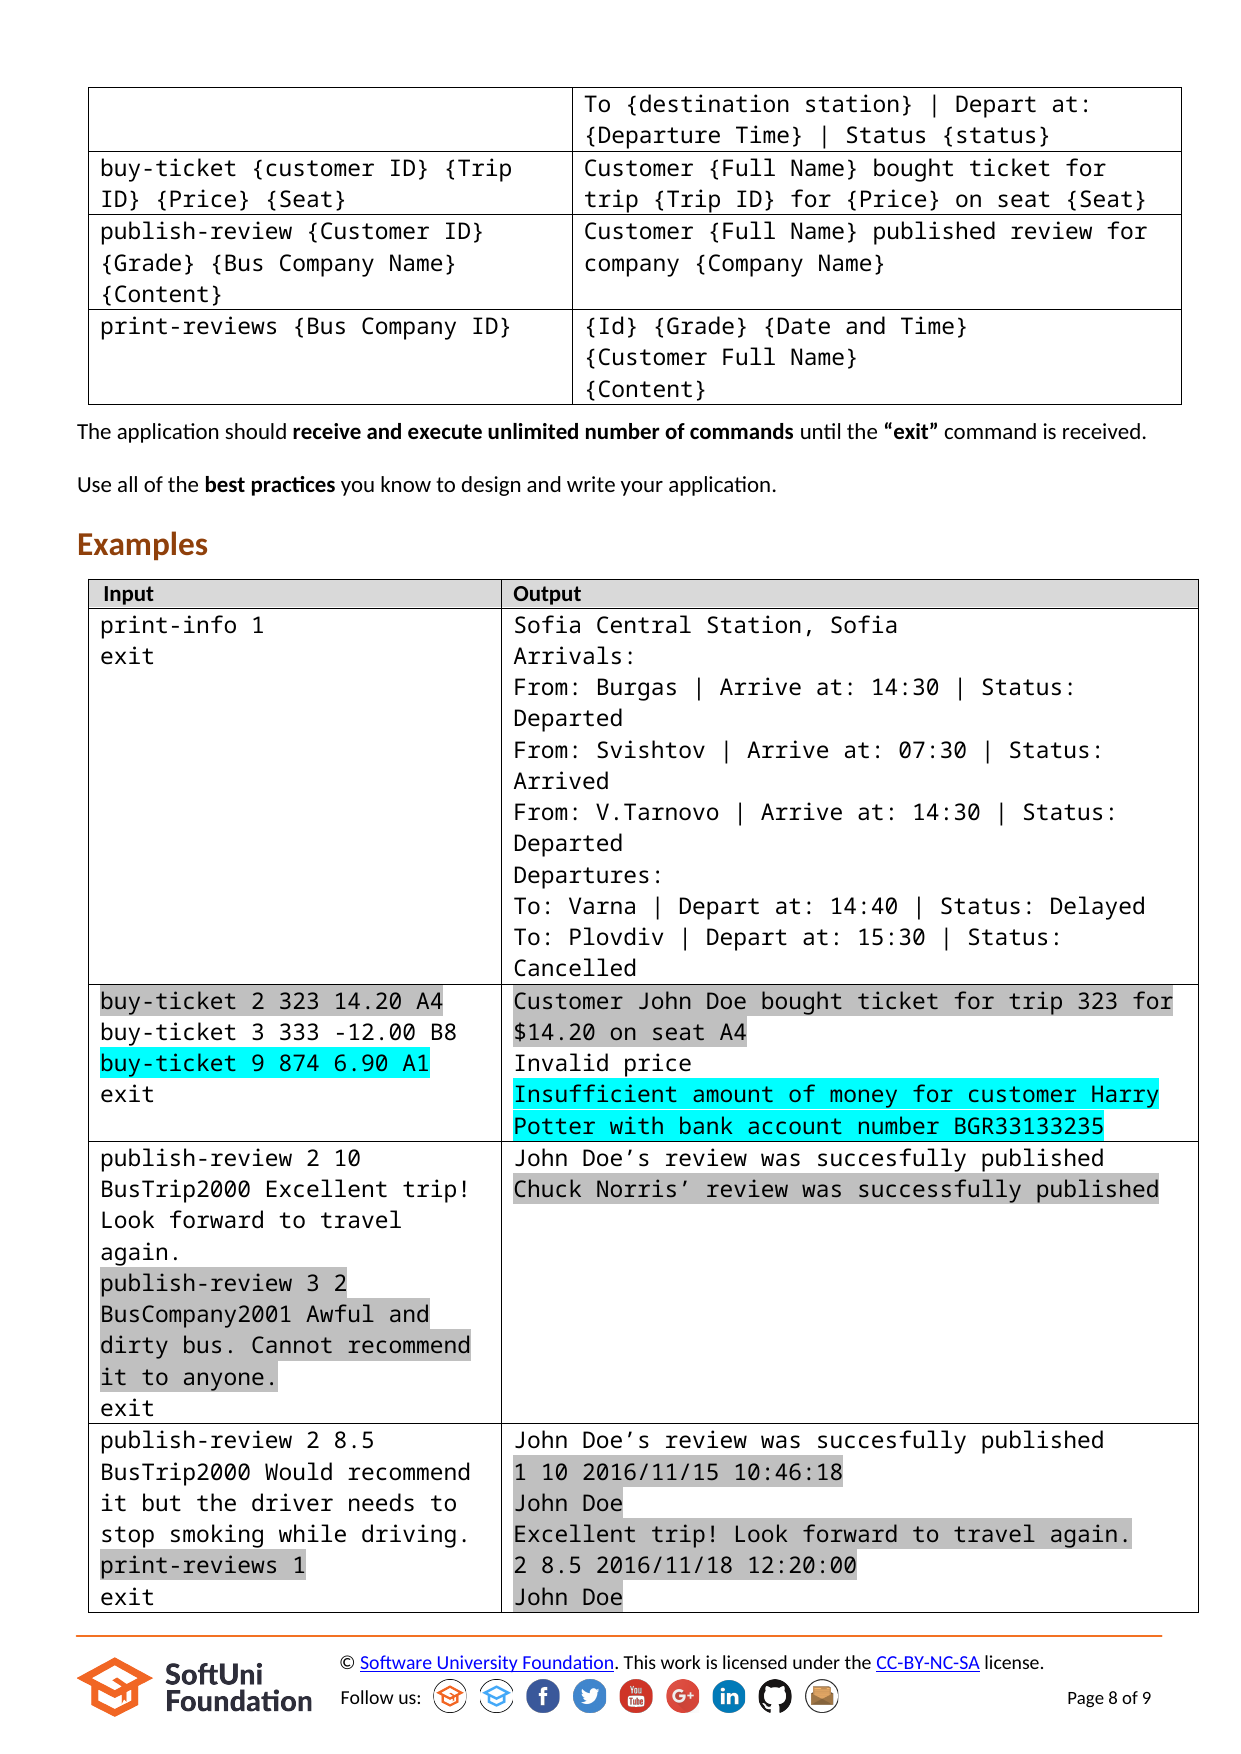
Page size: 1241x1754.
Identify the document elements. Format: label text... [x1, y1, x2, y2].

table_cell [573, 88, 1181, 151]
picture [573, 1679, 607, 1713]
table_cell Customer John Doe bought ticket for trip 323 for $14.20 on seat A4 Invalid price Insufficient amount of money for customer Harry Potter with bank account number BGR33133235 [502, 985, 1198, 1141]
picture [433, 1679, 467, 1713]
table_header Output [502, 580, 1198, 607]
picture [727, 1694, 738, 1704]
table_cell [89, 1424, 501, 1612]
table_cell publish-review 2 10 BusTrip2000 Excellent trip! Look forward to travel again. publish-review 3 2 BusCompany2001 Awful and dirty bus. Cannot recommend it to anyone. exit [89, 1142, 501, 1423]
table_cell print-info 1 exit [89, 609, 501, 983]
picture [526, 1679, 560, 1713]
picture [712, 1680, 722, 1690]
table_cell publish-review {Customer ID} {Grade} {Bus Company Name} {Content} [89, 215, 572, 309]
table_cell {Id} {Grade} {Date and Time} {Customer Full Name} {Content} [573, 310, 1181, 404]
table_cell print-reviews {Bus Company ID} [89, 310, 572, 404]
table_cell Customer {Full Name} published review for company {Company Name} [573, 215, 1181, 309]
picture [666, 1679, 700, 1713]
subtitle Examples [77, 523, 1163, 564]
picture [480, 1679, 513, 1713]
text Use all of the best practices you know to design and write your application. [77, 470, 1163, 498]
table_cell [89, 88, 572, 151]
table_cell Customer {Full Name} bought ticket for trip {Trip ID} for {Price} on seat {Seat} [573, 152, 1181, 214]
picture [619, 1679, 653, 1713]
picture [758, 1679, 792, 1713]
picture [736, 1680, 746, 1690]
text The application should receive and execute unlimited number of commands until the “exit” command is received. [77, 417, 1163, 445]
table_cell buy-ticket {customer ID} {Trip ID} {Price} {Seat} [89, 152, 572, 214]
picture [805, 1679, 839, 1713]
table_cell Sofia Central Station, Sofia Arrivals: From: Burgas | Arrive at: 14:30 | Status: Departed From: Svishtov | Arrive at: 07:30 | Status: Arrived From: V.Tarnovo | Arrive at: 14:30 | Status: Departed Departures: To: Varna | Depart at: 14:40 | Status: Delayed To: Plovdiv | Depart at: 15:30 | Status: Cancelled [502, 609, 1198, 983]
table_header Input [89, 580, 501, 607]
picture [736, 1703, 746, 1713]
table_cell buy-ticket 2 323 14.20 A4 buy-ticket 3 333 -12.00 B8 buy-ticket 9 874 6.90 A1 exit [89, 985, 501, 1141]
picture [712, 1703, 722, 1713]
picture [76, 1657, 312, 1717]
table_cell John Doe’s review was succesfully published Chuck Norris’ review was successfully published [502, 1142, 1198, 1423]
